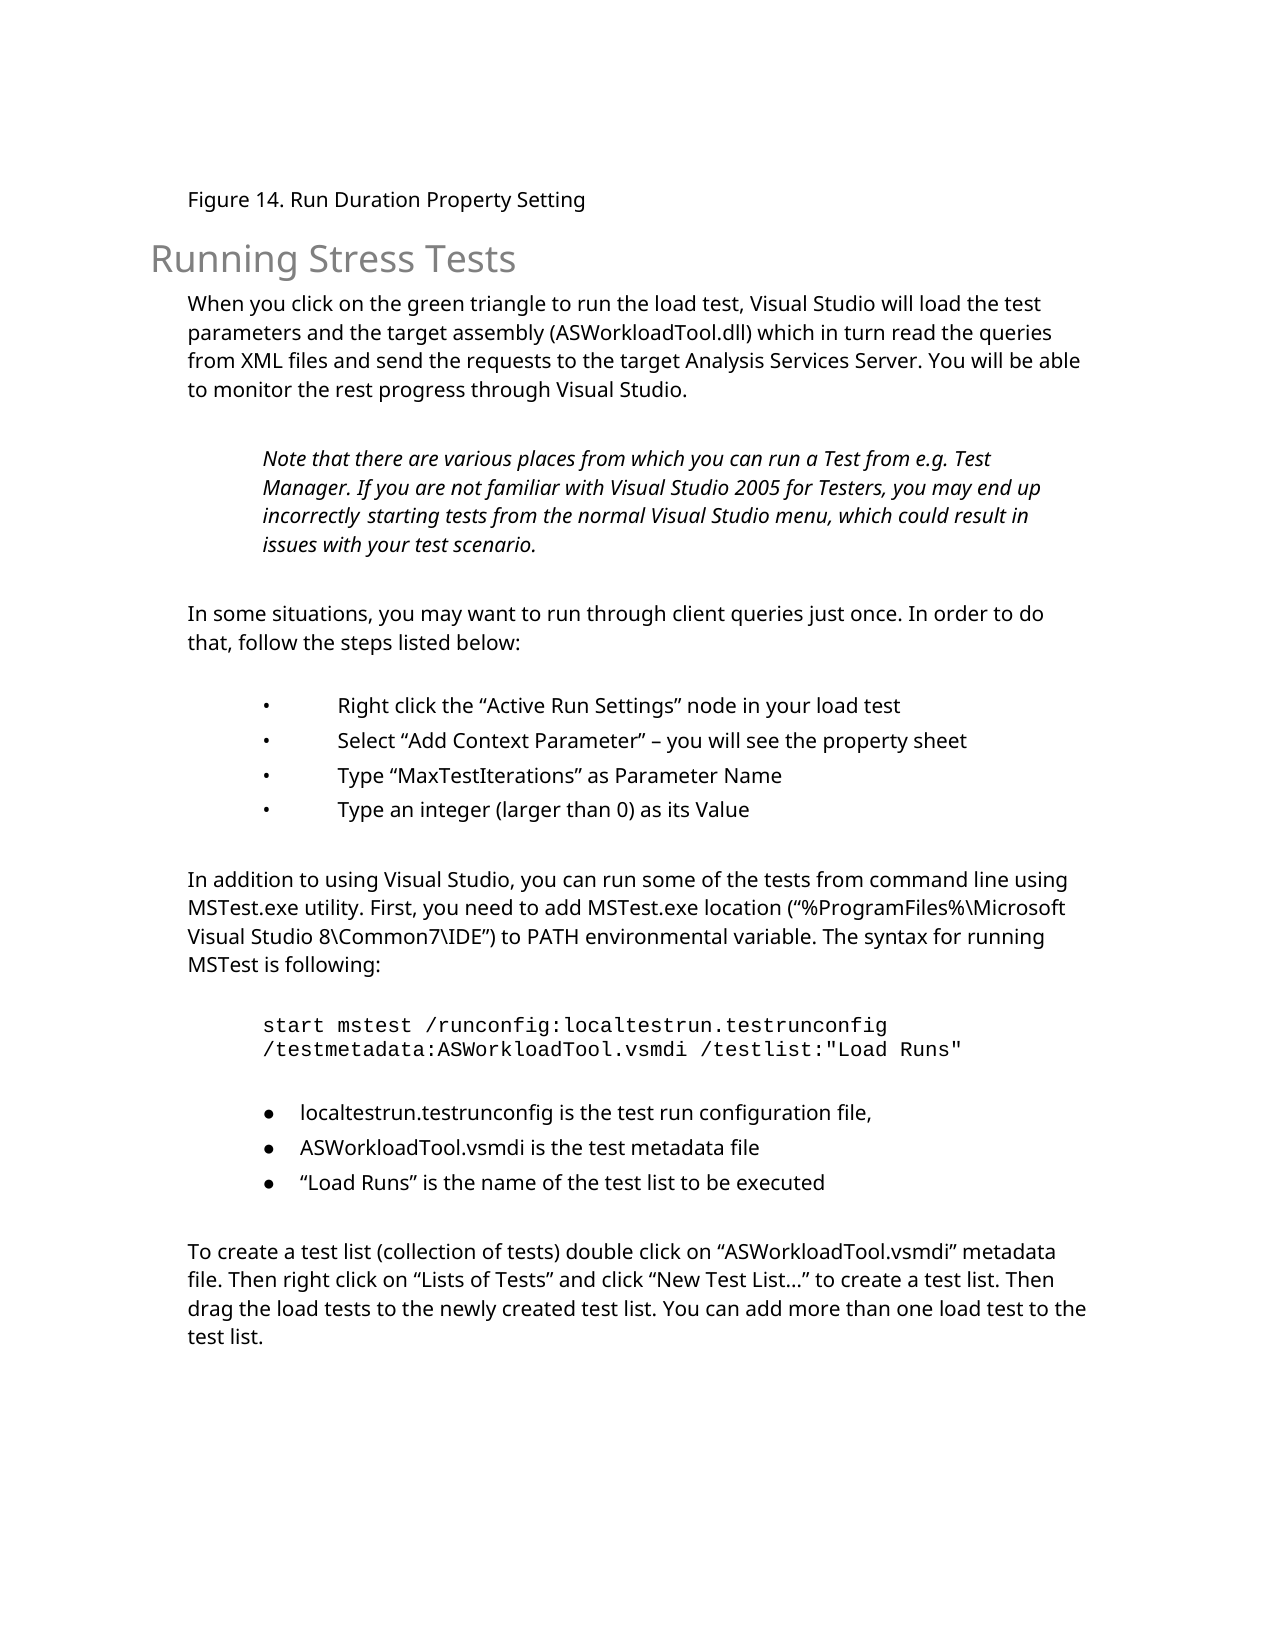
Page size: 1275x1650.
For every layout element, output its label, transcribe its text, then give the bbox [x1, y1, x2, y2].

text • Type an integer (larger than 0) as its Value [187, 795, 1087, 824]
text When you click on the green triangle to run the load test, Visual Studio will load the test parameters and the target assembly (ASWorkloadTool.dll) which in turn read the queries from XML files and send the requests to the target Analysis Services Server. You will be able to monitor the rest progress through Visual Studio. [187, 289, 1087, 403]
text • Right click the “Active Run Settings” node in your load test [187, 691, 1087, 720]
text In addition to using Visual Studio, you can run some of the tests from command line using MSTest.exe utility. First, you need to add MSTest.exe location (“%ProgramFiles%\Microsoft Visual Studio 8\Common7\IDE”) to PATH environmental variable. The syntax for running MSTest is following: [187, 865, 1087, 979]
text Note that there are various places from which you can run a Test from e.g. Test Manager. If you are not familiar with Visual Studio 2005 for Testers, you may end up incorrectly starting tests from the normal Visual Studio menu, which could result in issues with your test scenario. [262, 444, 1087, 558]
text • Select “Add Context Parameter” – you will see the property sheet [187, 726, 1087, 754]
text • Type “MaxTestIterations” as Parameter Name [187, 761, 1087, 789]
text Figure 14. Run Duration Property Setting [187, 185, 1087, 213]
subtitle Running Stress Tests [150, 232, 1087, 283]
text To create a test list (collection of tests) double click on “ASWorkloadTool.vsmdi” metadata file. Then right click on “Lists of Tests” and click “New Test List…” to create a test list. Then drag the load tests to the newly created test list. You can add more than one load test to the test list. [187, 1237, 1087, 1351]
text In some situations, you may want to run through client queries just once. In order to do that, follow the steps listed below: [187, 599, 1087, 685]
list “Load Runs” is the name of the test list to be executed [262, 1168, 1087, 1196]
text start mstest /runconfig:localtestrun.testrunconfig /testmetadata:ASWorkloadTool.vsmdi /testlist:"Load Runs" [262, 1015, 1087, 1062]
list localtestrun.testrunconfig is the test run configuration file, [262, 1098, 1087, 1127]
list ASWorkloadTool.vsmdi is the test metadata file [262, 1133, 1087, 1162]
